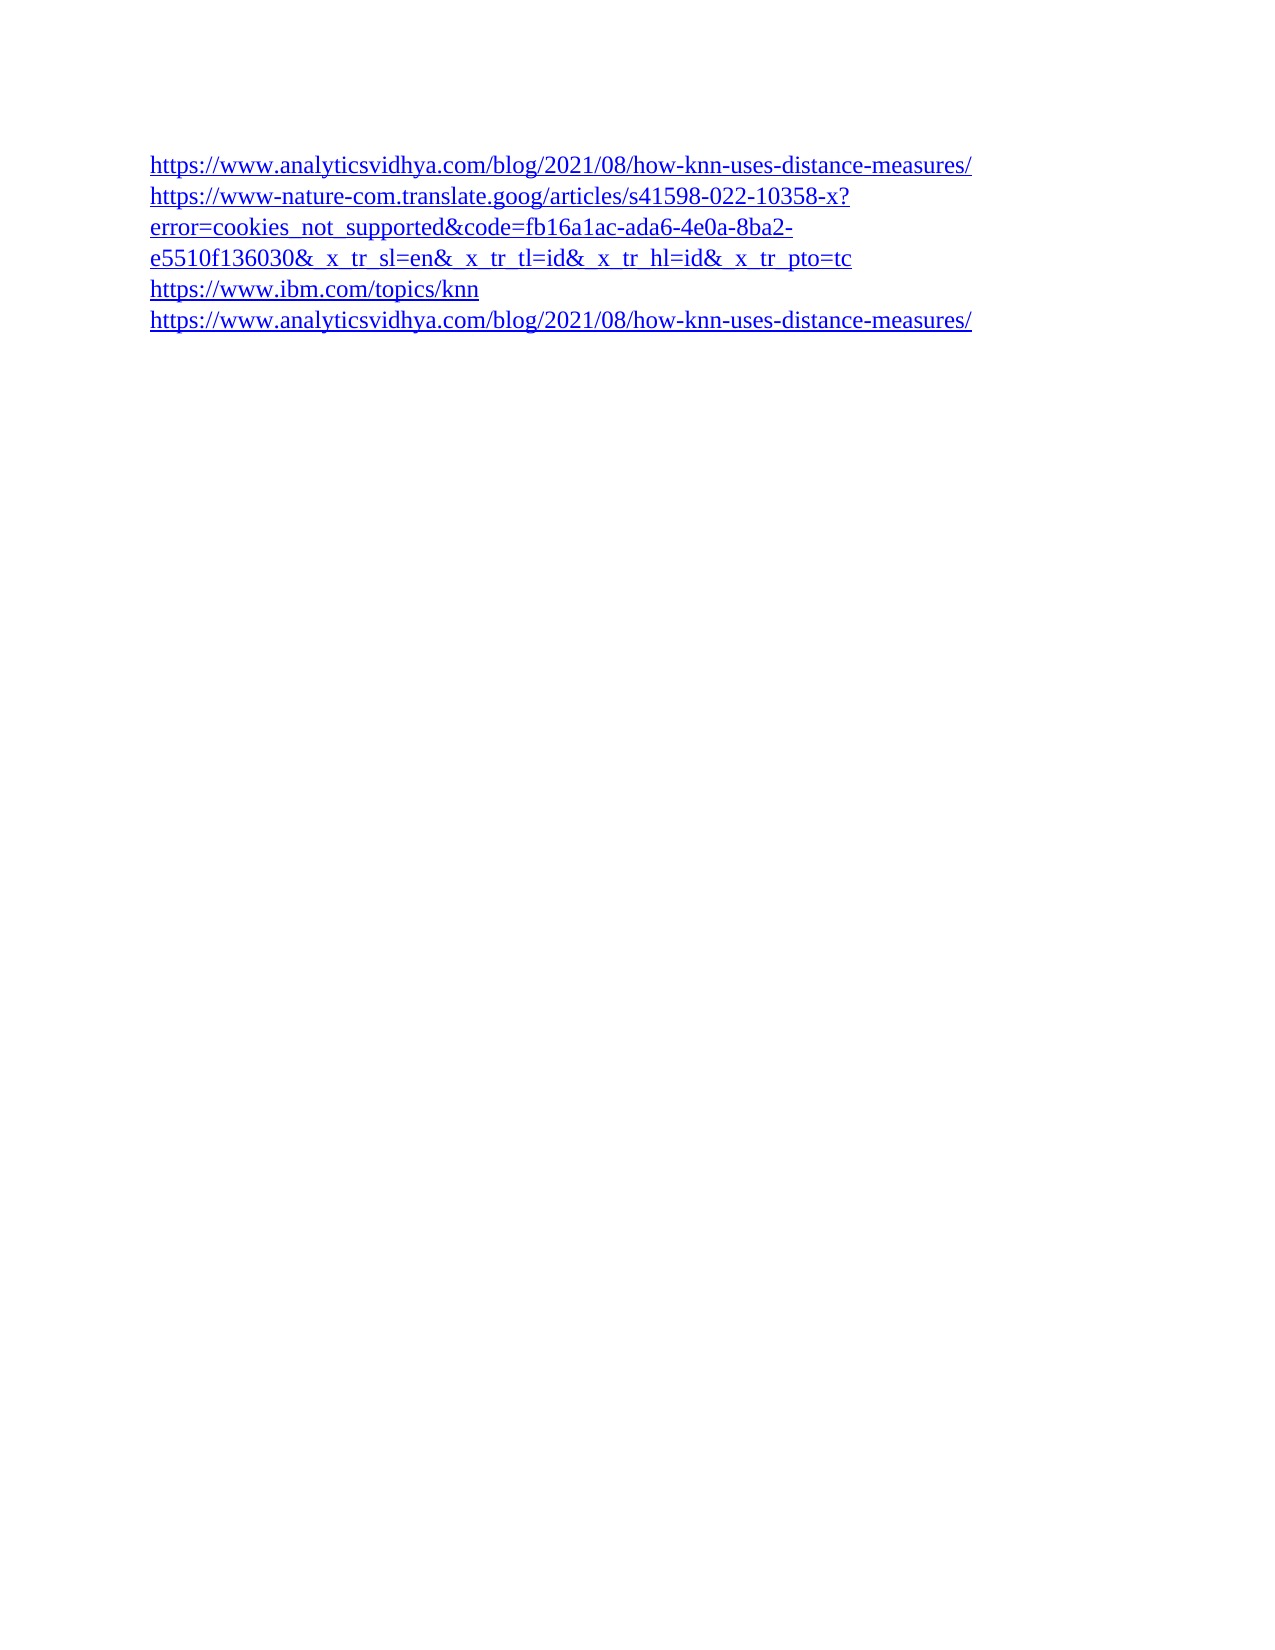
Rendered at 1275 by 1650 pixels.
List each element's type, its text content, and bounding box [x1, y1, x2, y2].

text https://www.ibm.com/topics/knn [150, 274, 1125, 303]
text https://www-nature-com.translate.goog/articles/s41598-022-10358-x?error=cookies_not_supported&code=fb16a1ac-ada6-4e0a-8ba2-e5510f136030&_x_tr_sl=en&_x_tr_tl=id&_x_tr_hl=id&_x_tr_pto=tc [150, 181, 1125, 272]
text https://www.analyticsvidhya.com/blog/2021/08/how-knn-uses-distance-measures/ [150, 150, 1125, 179]
text https://www.analyticsvidhya.com/blog/2021/08/how-knn-uses-distance-measures/ [150, 305, 1125, 334]
